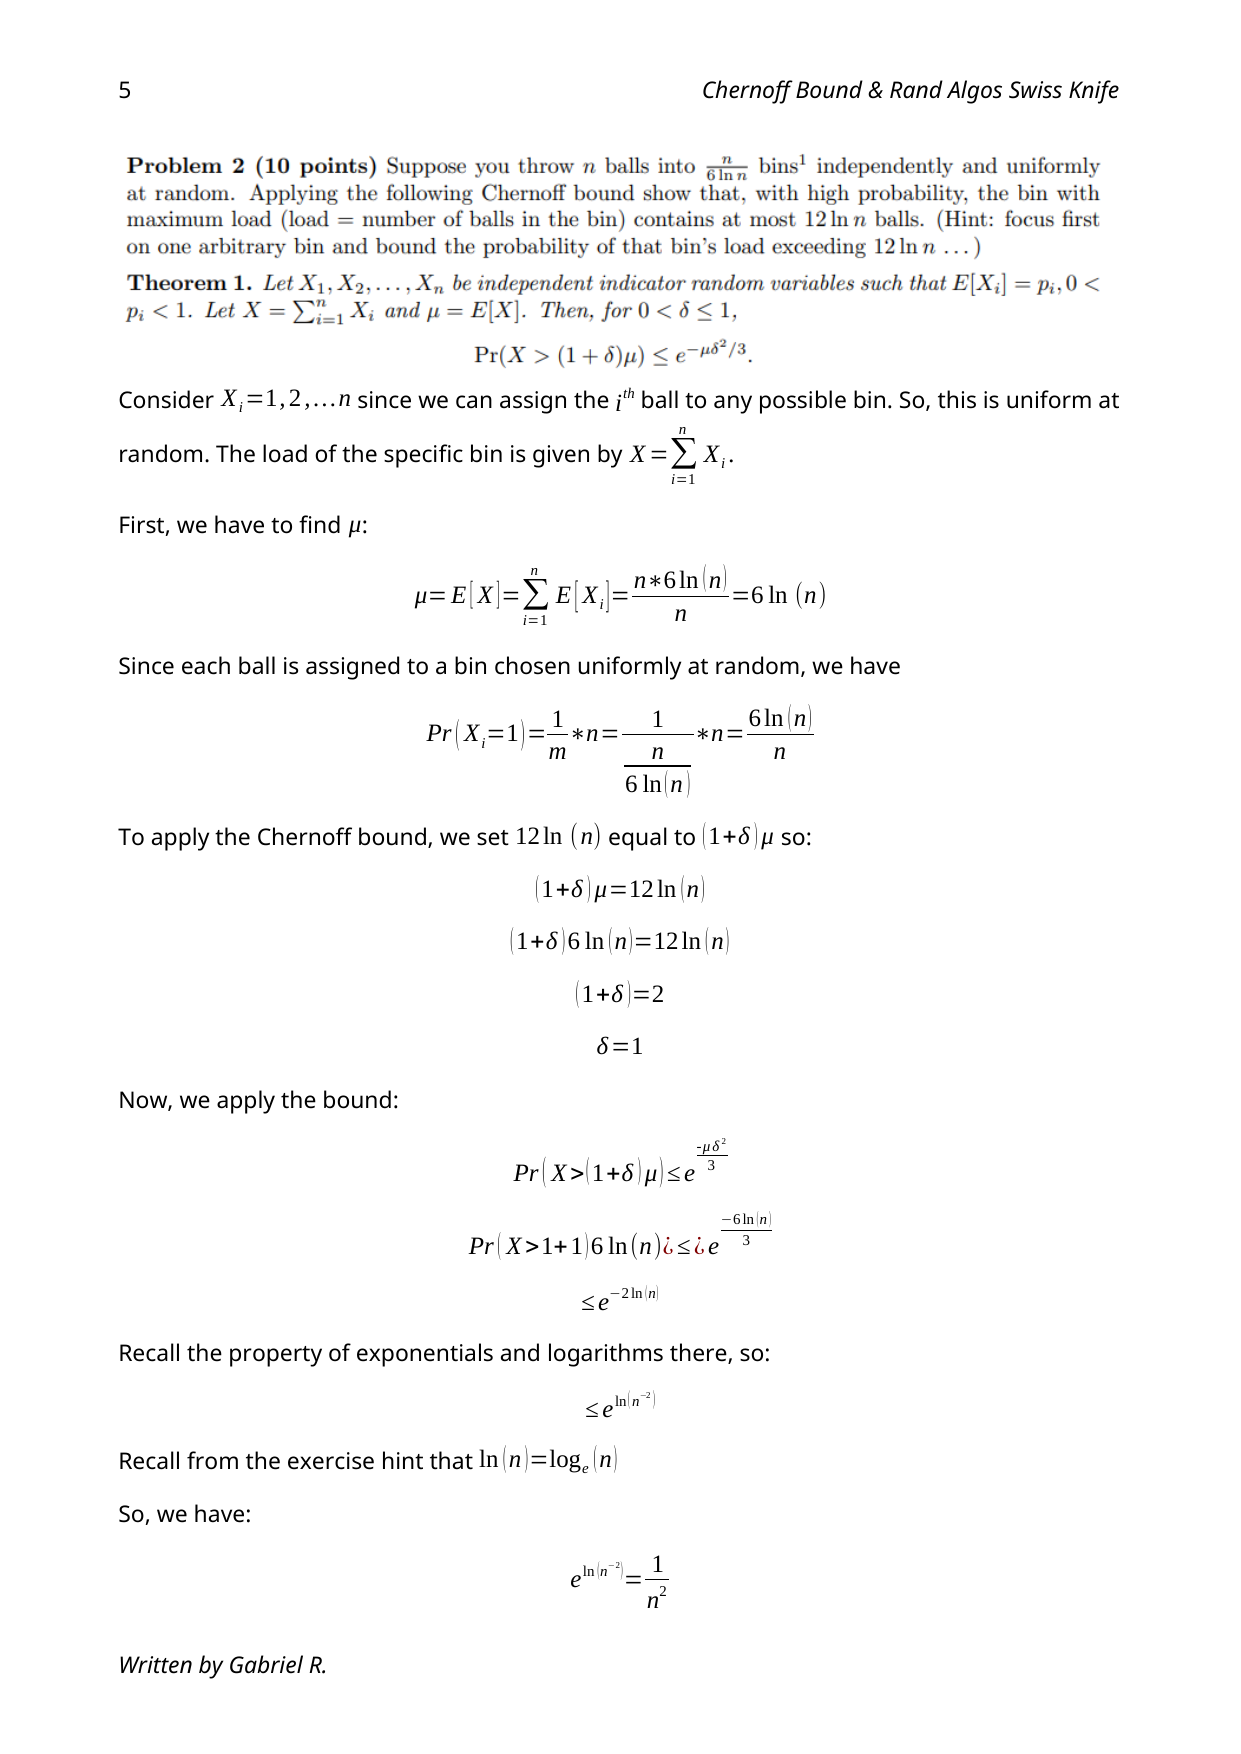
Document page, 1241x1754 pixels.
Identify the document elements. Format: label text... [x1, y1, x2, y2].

text Recall from the exercise hint that [118, 1444, 1122, 1477]
text So, we have: [118, 1498, 1122, 1529]
picture [118, 147, 1123, 380]
text Now, we apply the bound: [118, 1083, 1122, 1115]
text Consider since we can assign the ball to any possible bin. So, this is uniform at random. The load of the specific bin is given by [118, 380, 1122, 488]
text Since each ball is assigned to a bin chosen uniformly at random, we have [118, 650, 1122, 682]
text First, we have to find : [118, 509, 1122, 540]
text Recall the property of exponentials and logarithms there, so: [118, 1337, 1122, 1368]
text To apply the Chernoff bound, we set equal to so: [118, 821, 1122, 852]
